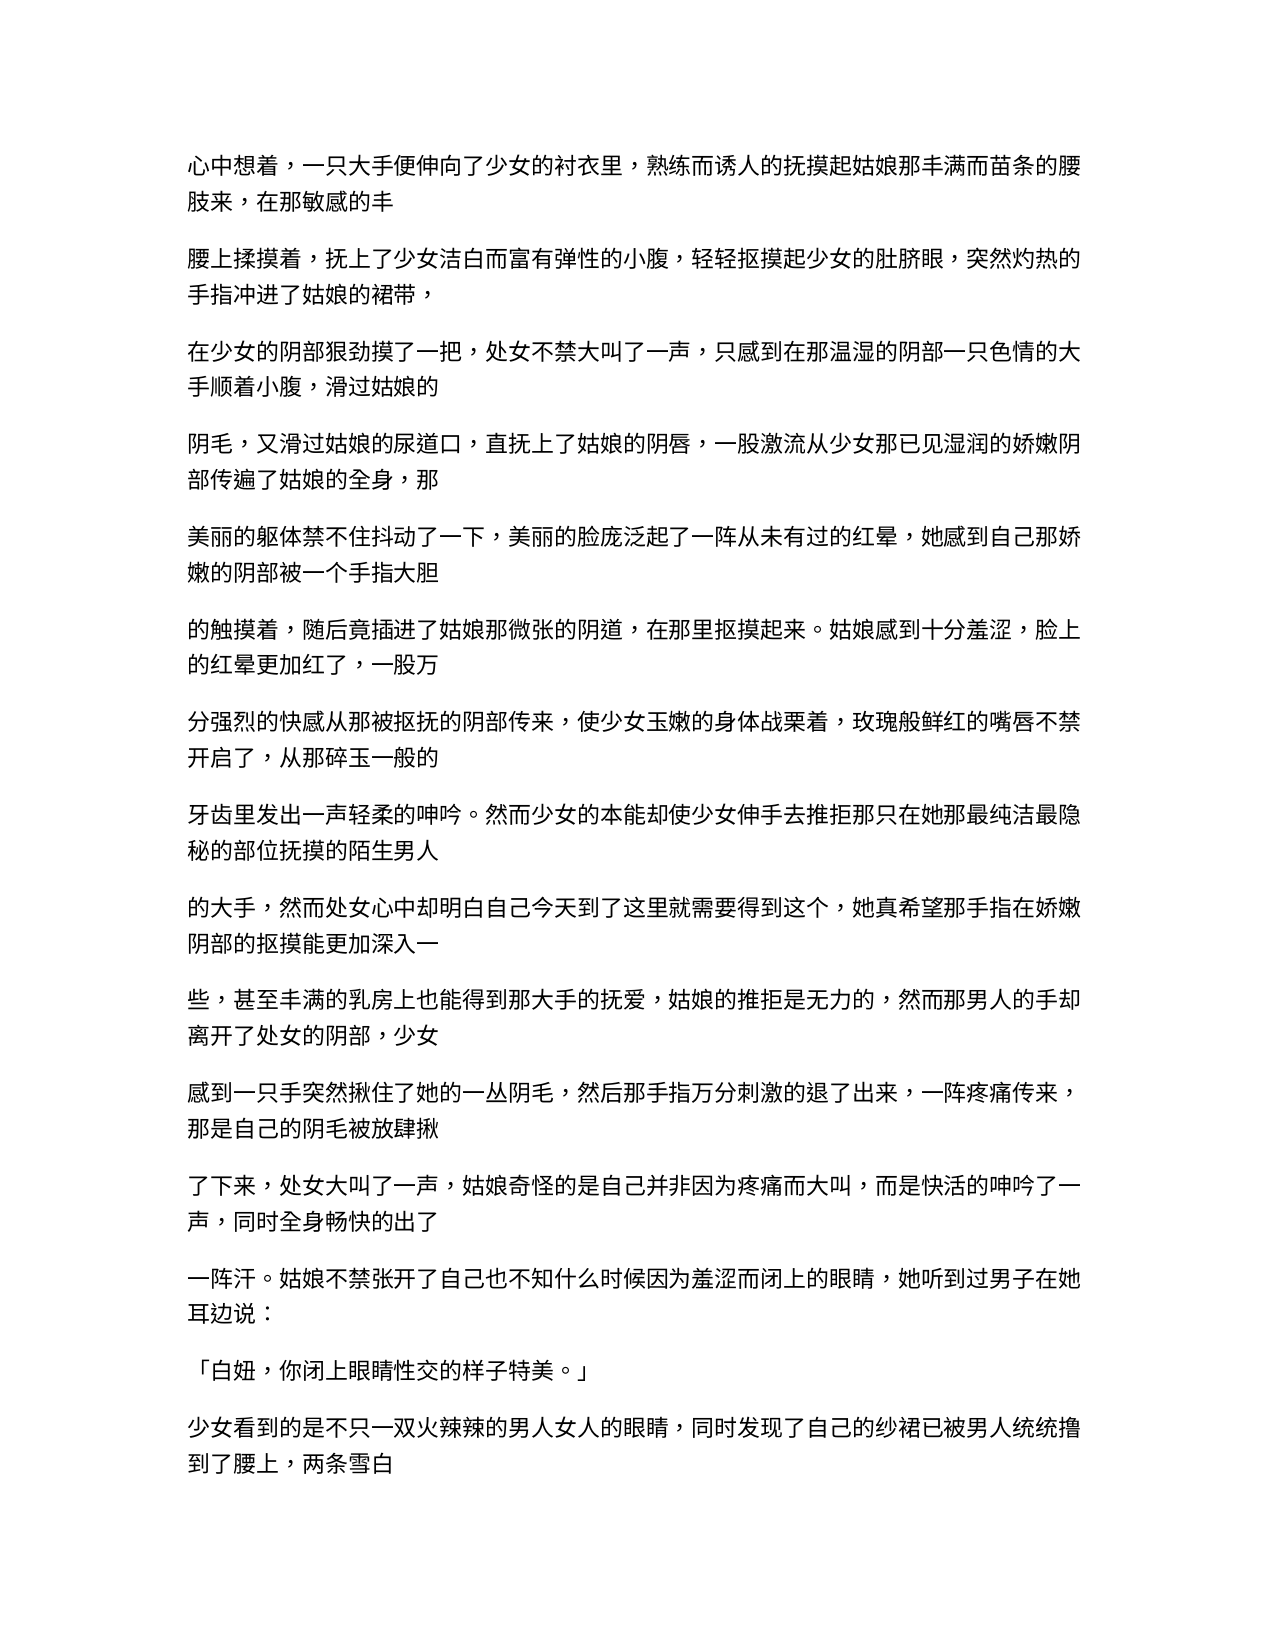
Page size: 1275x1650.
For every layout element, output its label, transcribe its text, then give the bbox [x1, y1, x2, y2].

text 些，甚至丰满的乳房上也能得到那大手的抚爱，姑娘的推拒是无力的，然而那男人的手却离开了处女的阴部，少女 [187, 984, 1087, 1052]
text 分强烈的快感从那被抠抚的阴部传来，使少女玉嫩的身体战栗着，玫瑰般鲜红的嘴唇不禁开启了，从那碎玉一般的 [187, 706, 1087, 773]
text 牙齿里发出一声轻柔的呻吟。然而少女的本能却使少女伸手去推拒那只在她那最纯洁最隐秘的部位抚摸的陌生男人 [187, 799, 1087, 866]
text 了下来，处女大叫了一声，姑娘奇怪的是自己并非因为疼痛而大叫，而是快活的呻吟了一声，同时全身畅快的出了 [187, 1170, 1087, 1237]
text 「白妞，你闭上眼睛性交的样子特美。」 [187, 1355, 1087, 1386]
text 美丽的躯体禁不住抖动了一下，美丽的脸庞泛起了一阵从未有过的红晕，她感到自己那娇嫩的阴部被一个手指大胆 [187, 521, 1087, 588]
text 阴毛，又滑过姑娘的尿道口，直抚上了姑娘的阴唇，一股激流从少女那已见湿润的娇嫩阴部传遍了姑娘的全身，那 [187, 428, 1087, 495]
text 的触摸着，随后竟插进了姑娘那微张的阴道，在那里抠摸起来。姑娘感到十分羞涩，脸上的红晕更加红了，一股万 [187, 613, 1087, 681]
text 在少女的阴部狠劲摸了一把，处女不禁大叫了一声，只感到在那温湿的阴部一只色情的大手顺着小腹，滑过姑娘的 [187, 335, 1087, 403]
text 一阵汗。姑娘不禁张开了自己也不知什么时候因为羞涩而闭上的眼睛，她听到过男子在她耳边说∶ [187, 1262, 1087, 1330]
text 少女看到的是不只一双火辣辣的男人女人的眼睛，同时发现了自己的纱裙已被男人统统撸到了腰上，两条雪白 [187, 1412, 1087, 1479]
text 的大手，然而处女心中却明白自己今天到了这里就需要得到这个，她真希望那手指在娇嫩阴部的抠摸能更加深入一 [187, 892, 1087, 959]
text 腰上揉摸着，抚上了少女洁白而富有弹性的小腹，轻轻抠摸起少女的肚脐眼，突然灼热的手指冲进了姑娘的裙带， [187, 243, 1087, 310]
text 心中想着，一只大手便伸向了少女的衬衣里，熟练而诱人的抚摸起姑娘那丰满而苗条的腰肢来，在那敏感的丰 [187, 150, 1087, 217]
text 感到一只手突然揪住了她的一丛阴毛，然后那手指万分刺激的退了出来，一阵疼痛传来，那是自己的阴毛被放肆揪 [187, 1077, 1087, 1144]
